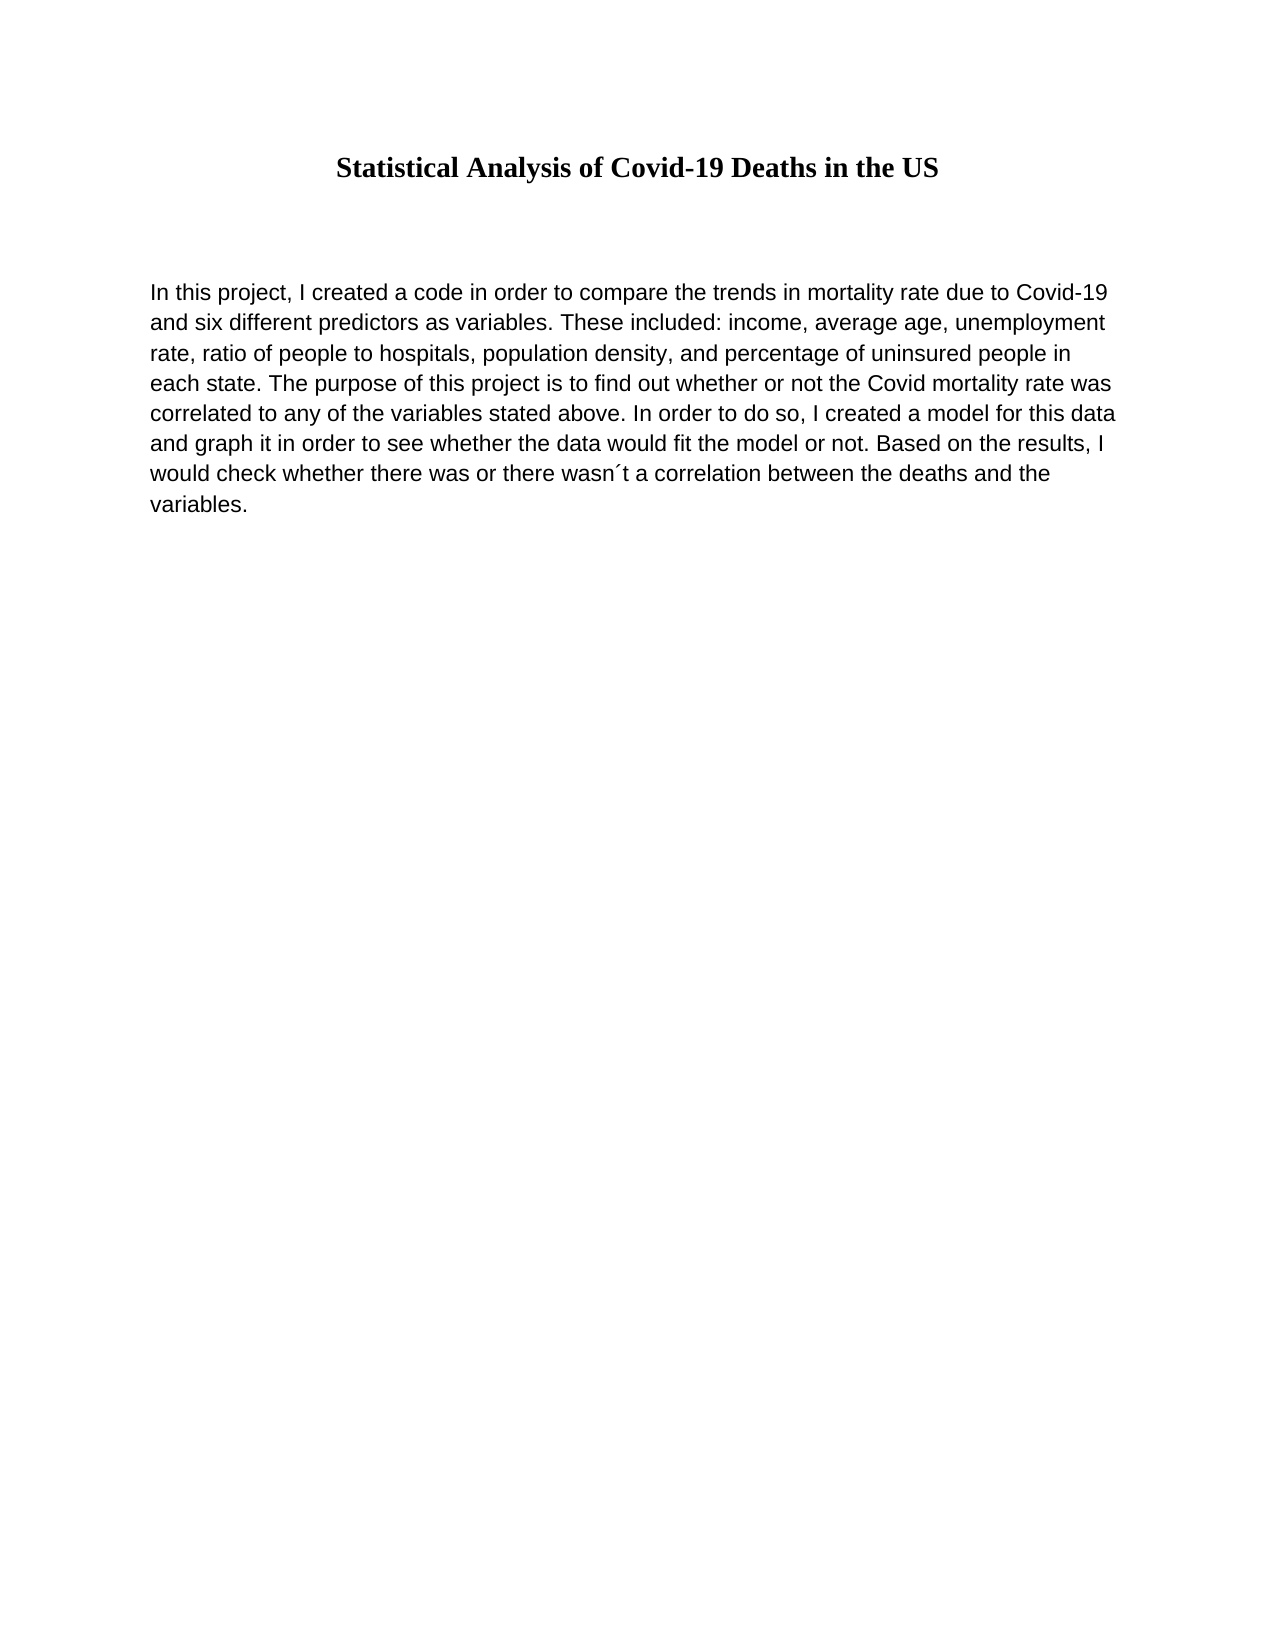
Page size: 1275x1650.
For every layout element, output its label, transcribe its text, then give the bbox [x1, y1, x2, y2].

text Statistical Analysis of Covid-19 Deaths in the US [150, 150, 1125, 183]
text In this project, I created a code in order to compare the trends in mortality rate due to Covid-19 and six different predictors as variables. These included: income, average age, unemployment rate, ratio of people to hospitals, population density, and percentage of uninsured people in each state. The purpose of this project is to find out whether or not the Covid mortality rate was correlated to any of the variables stated above. In order to do so, I created a model for this data and graph it in order to see whether the data would fit the model or not. Based on the results, I would check whether there was or there wasn´t a correlation between the deaths and the variables. [150, 279, 1125, 517]
